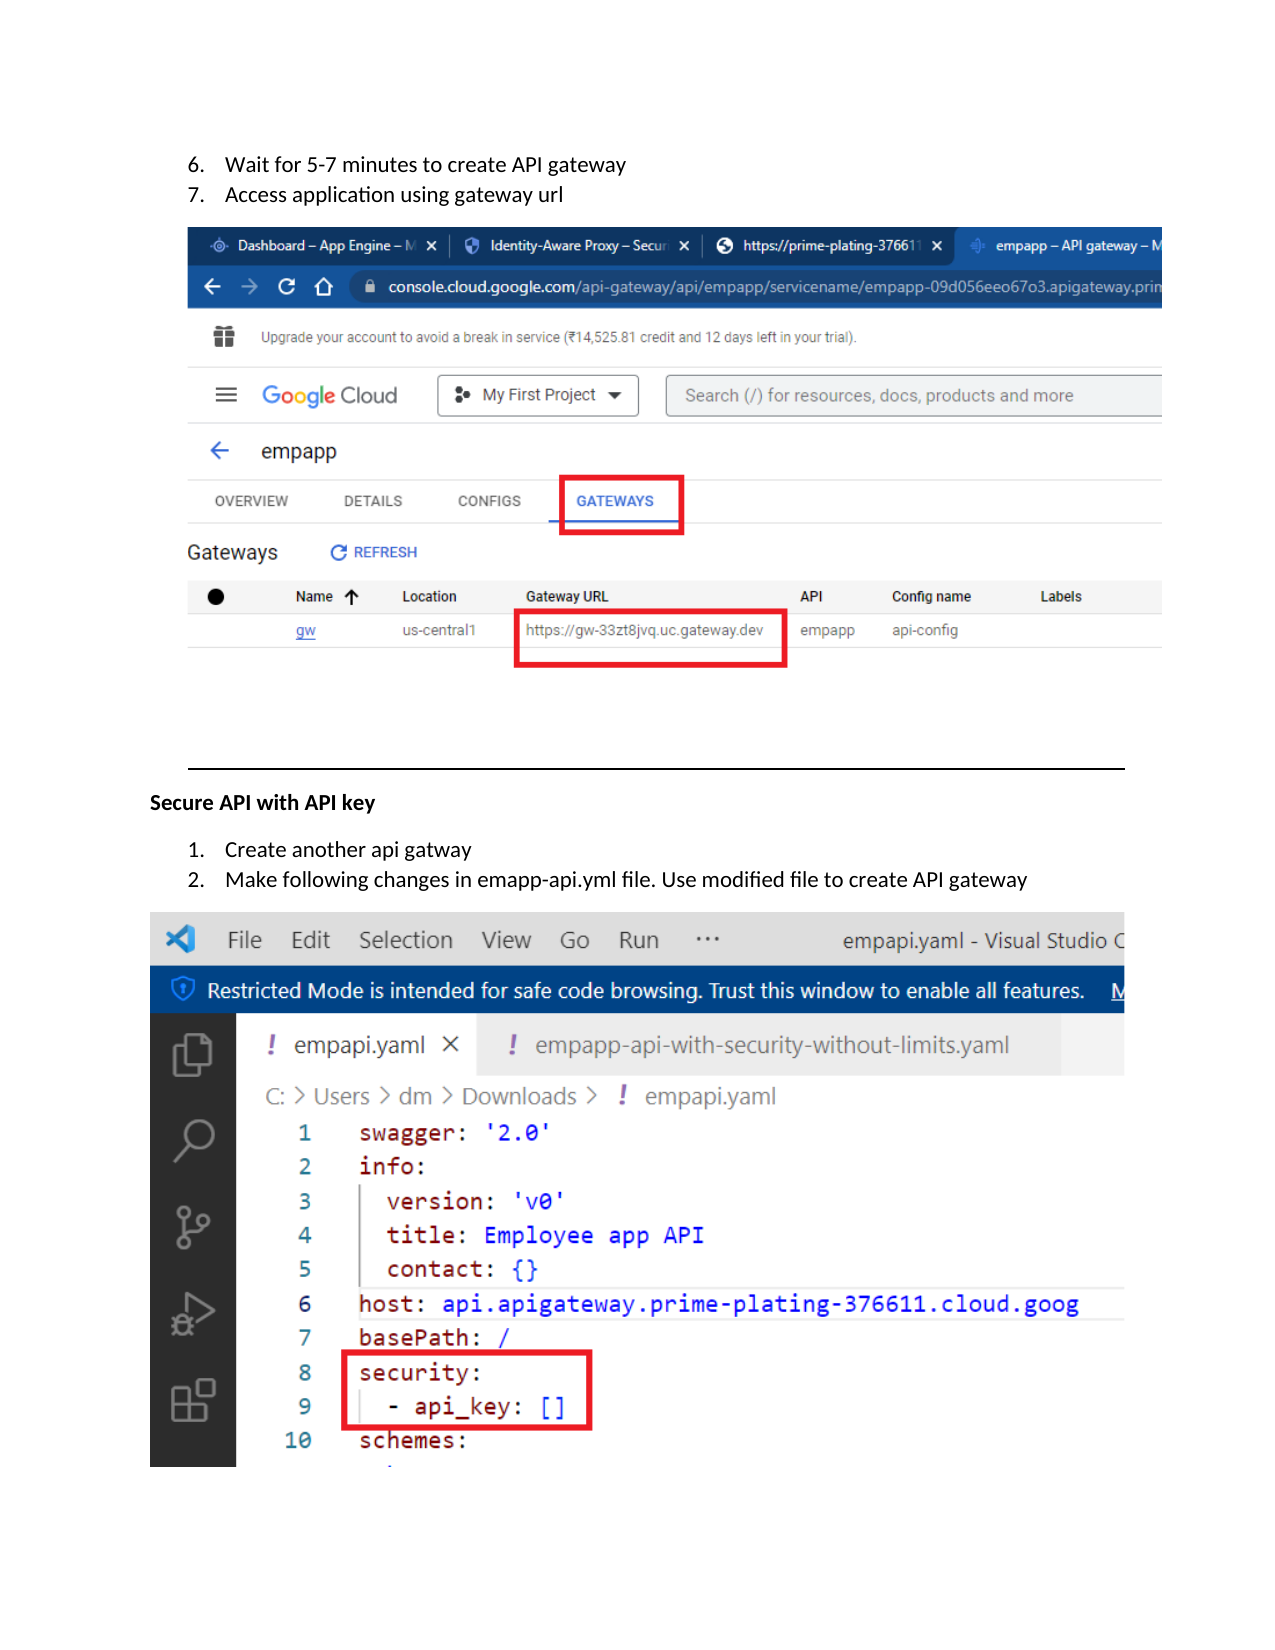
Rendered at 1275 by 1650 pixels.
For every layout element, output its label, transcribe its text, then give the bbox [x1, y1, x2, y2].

list Create another api gatway [187, 835, 1125, 863]
picture [150, 912, 1125, 1467]
text Secure API with API key [150, 788, 1125, 816]
list Access application using gateway url [187, 180, 1125, 208]
list Make following changes in emapp-api.yml file. Use modified file to create API gateway [187, 866, 1125, 893]
picture [187, 227, 1162, 719]
list Wait for 5-7 minutes to create API gateway [187, 150, 1125, 178]
